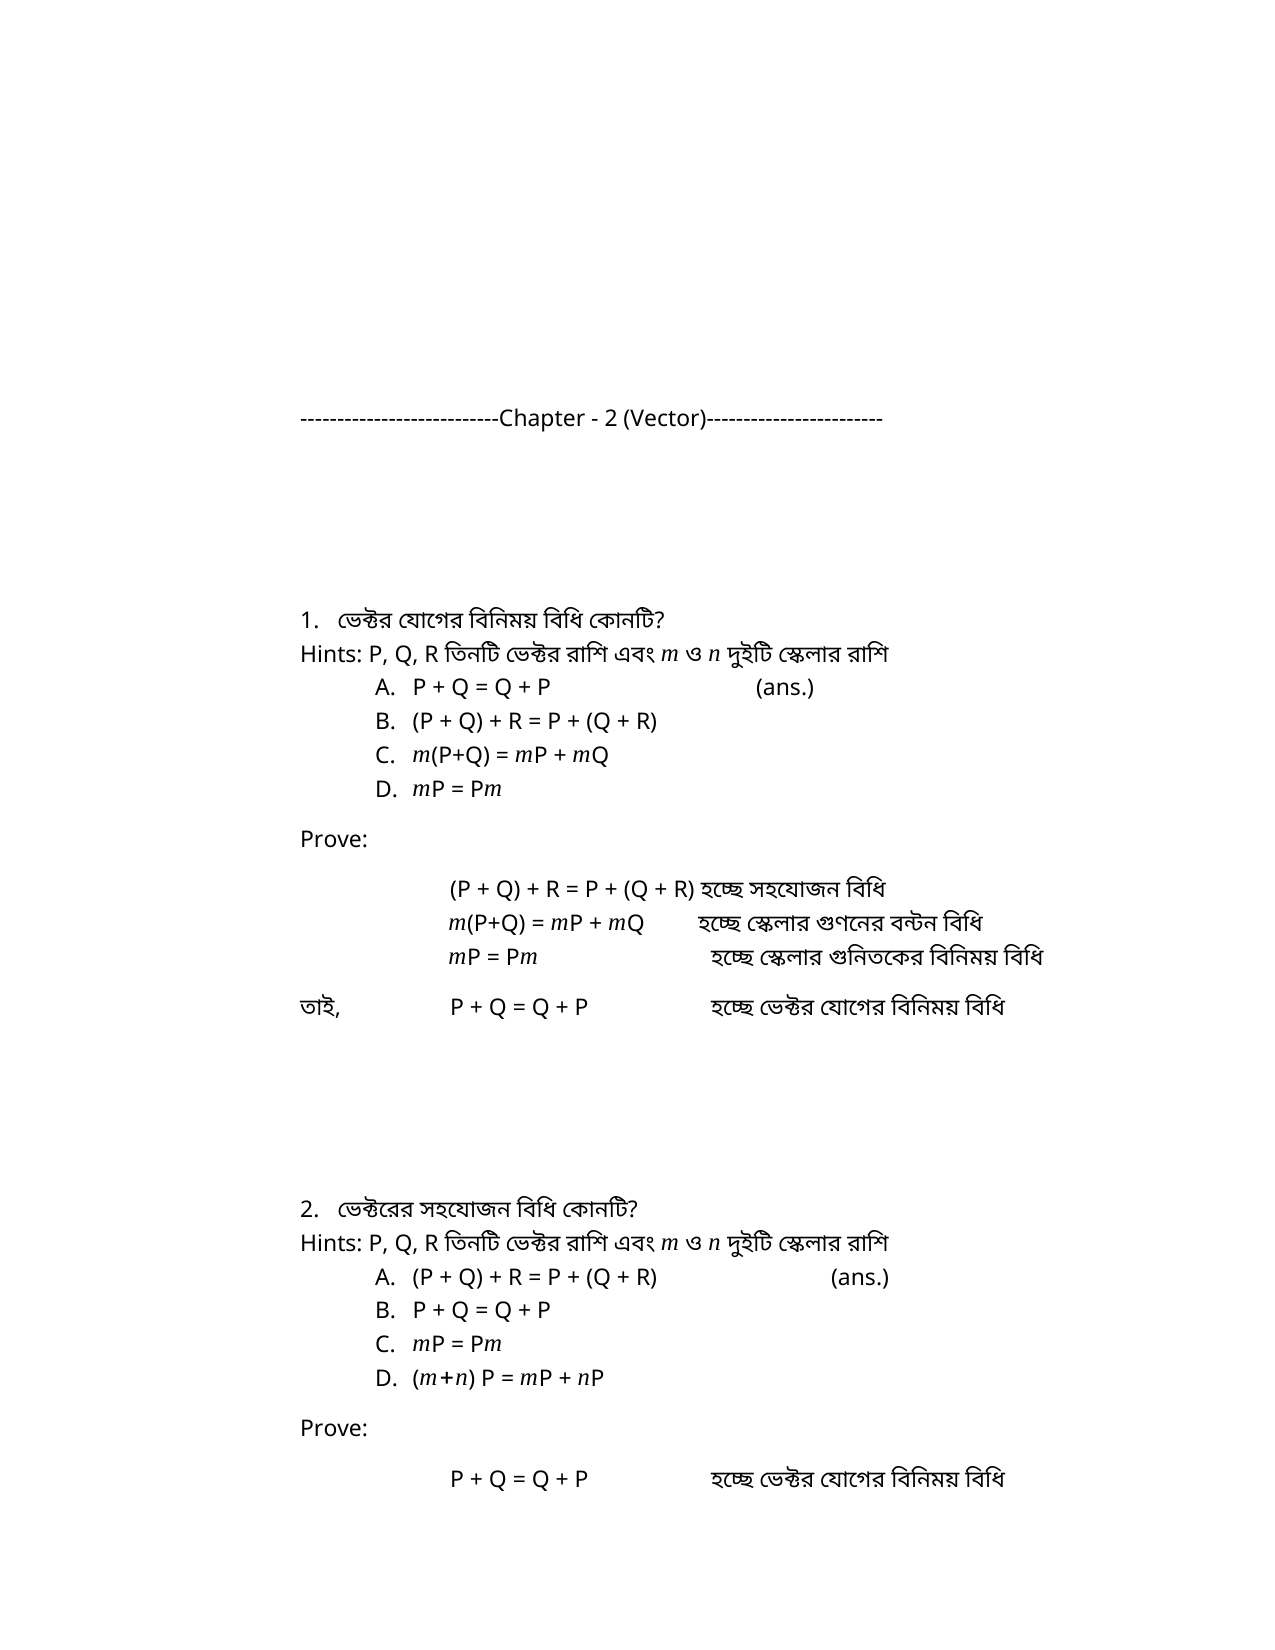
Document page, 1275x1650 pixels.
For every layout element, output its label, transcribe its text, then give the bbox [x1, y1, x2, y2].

text ---------------------------Chapter - 2 (Vector)------------------------ [300, 402, 1125, 433]
list (P + Q) + R = P + (Q + R) [375, 705, 1125, 736]
list Hints: P, Q, R তিনটি ভেক্টর রাশি এবং ও দুইটি স্কেলার রাশি [300, 637, 1125, 669]
list P + Q = Q + P [375, 1294, 1125, 1325]
list (P+Q) = P + Q হচ্ছে স্কেলার গুণনের বন্টন বিধি [412, 907, 1125, 938]
text Prove: [300, 1412, 1125, 1443]
list ভেক্টর যোগের বিনিময় বিধি কোনটি? [300, 604, 1125, 635]
text Prove: [300, 823, 1125, 854]
list ভেক্টরের সহযোজন বিধি কোনটি? [300, 1193, 1125, 1224]
list P = P হচ্ছে স্কেলার গুনিতকের বিনিময় বিধি [412, 941, 1125, 972]
text তাই, P + Q = Q + P হচ্ছে ভেক্টর যোগের বিনিময় বিধি [300, 991, 1125, 1022]
list (P + Q) + R = P + (Q + R) (ans.) [375, 1260, 1125, 1292]
list P = P [375, 1328, 1125, 1359]
list Hints: P, Q, R তিনটি ভেক্টর রাশি এবং ও দুইটি স্কেলার রাশি [300, 1227, 1125, 1258]
list (P+Q) = P + Q [375, 739, 1125, 770]
list P = P [375, 772, 1125, 804]
text P + Q = Q + P হচ্ছে ভেক্টর যোগের বিনিময় বিধি [300, 1462, 1125, 1494]
list P + Q = Q + P (ans.) [375, 671, 1125, 702]
list (P + Q) + R = P + (Q + R) হচ্ছে সহযোজন বিধি [412, 873, 1125, 904]
list () P = P + P [375, 1362, 1125, 1393]
